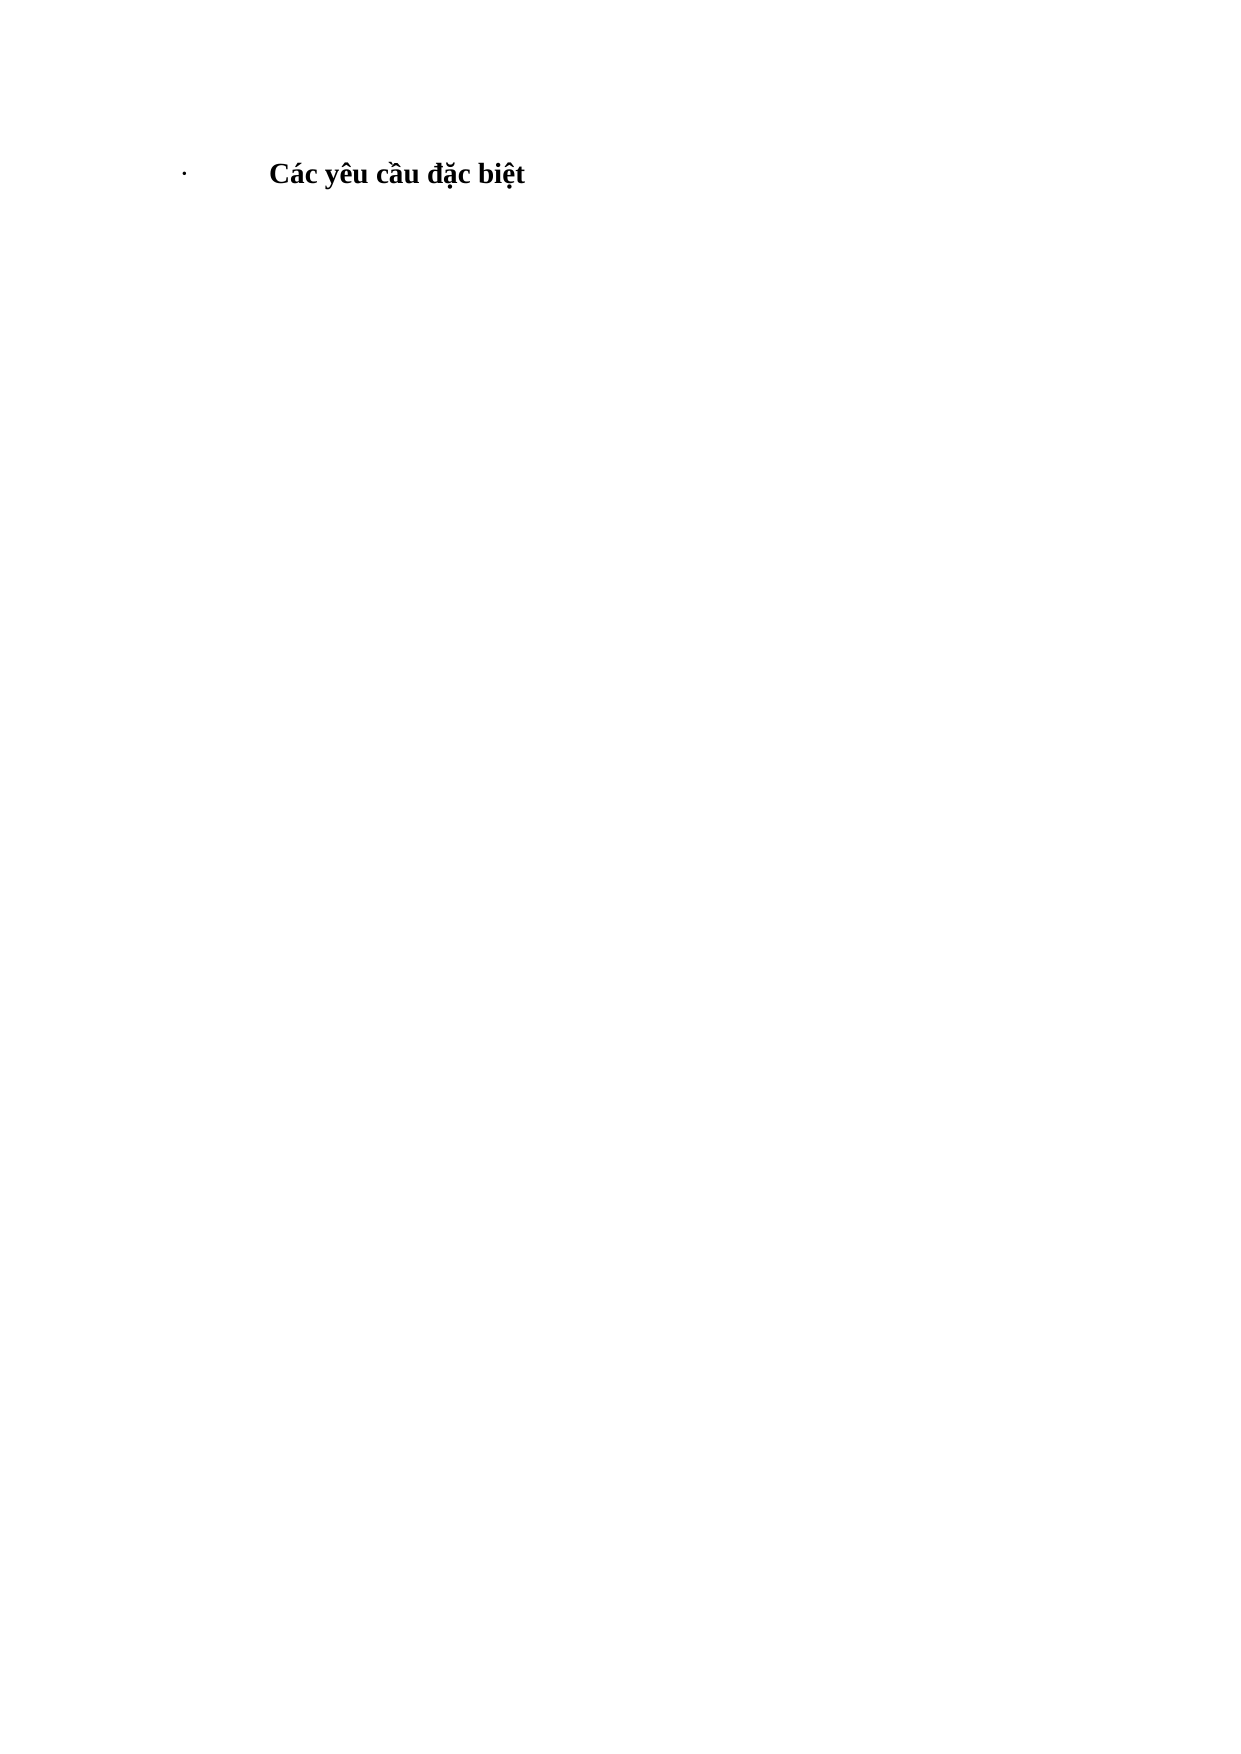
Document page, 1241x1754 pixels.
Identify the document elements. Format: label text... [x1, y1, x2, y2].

subtitle Các yêu cầu đặc biệt [179, 156, 1221, 190]
